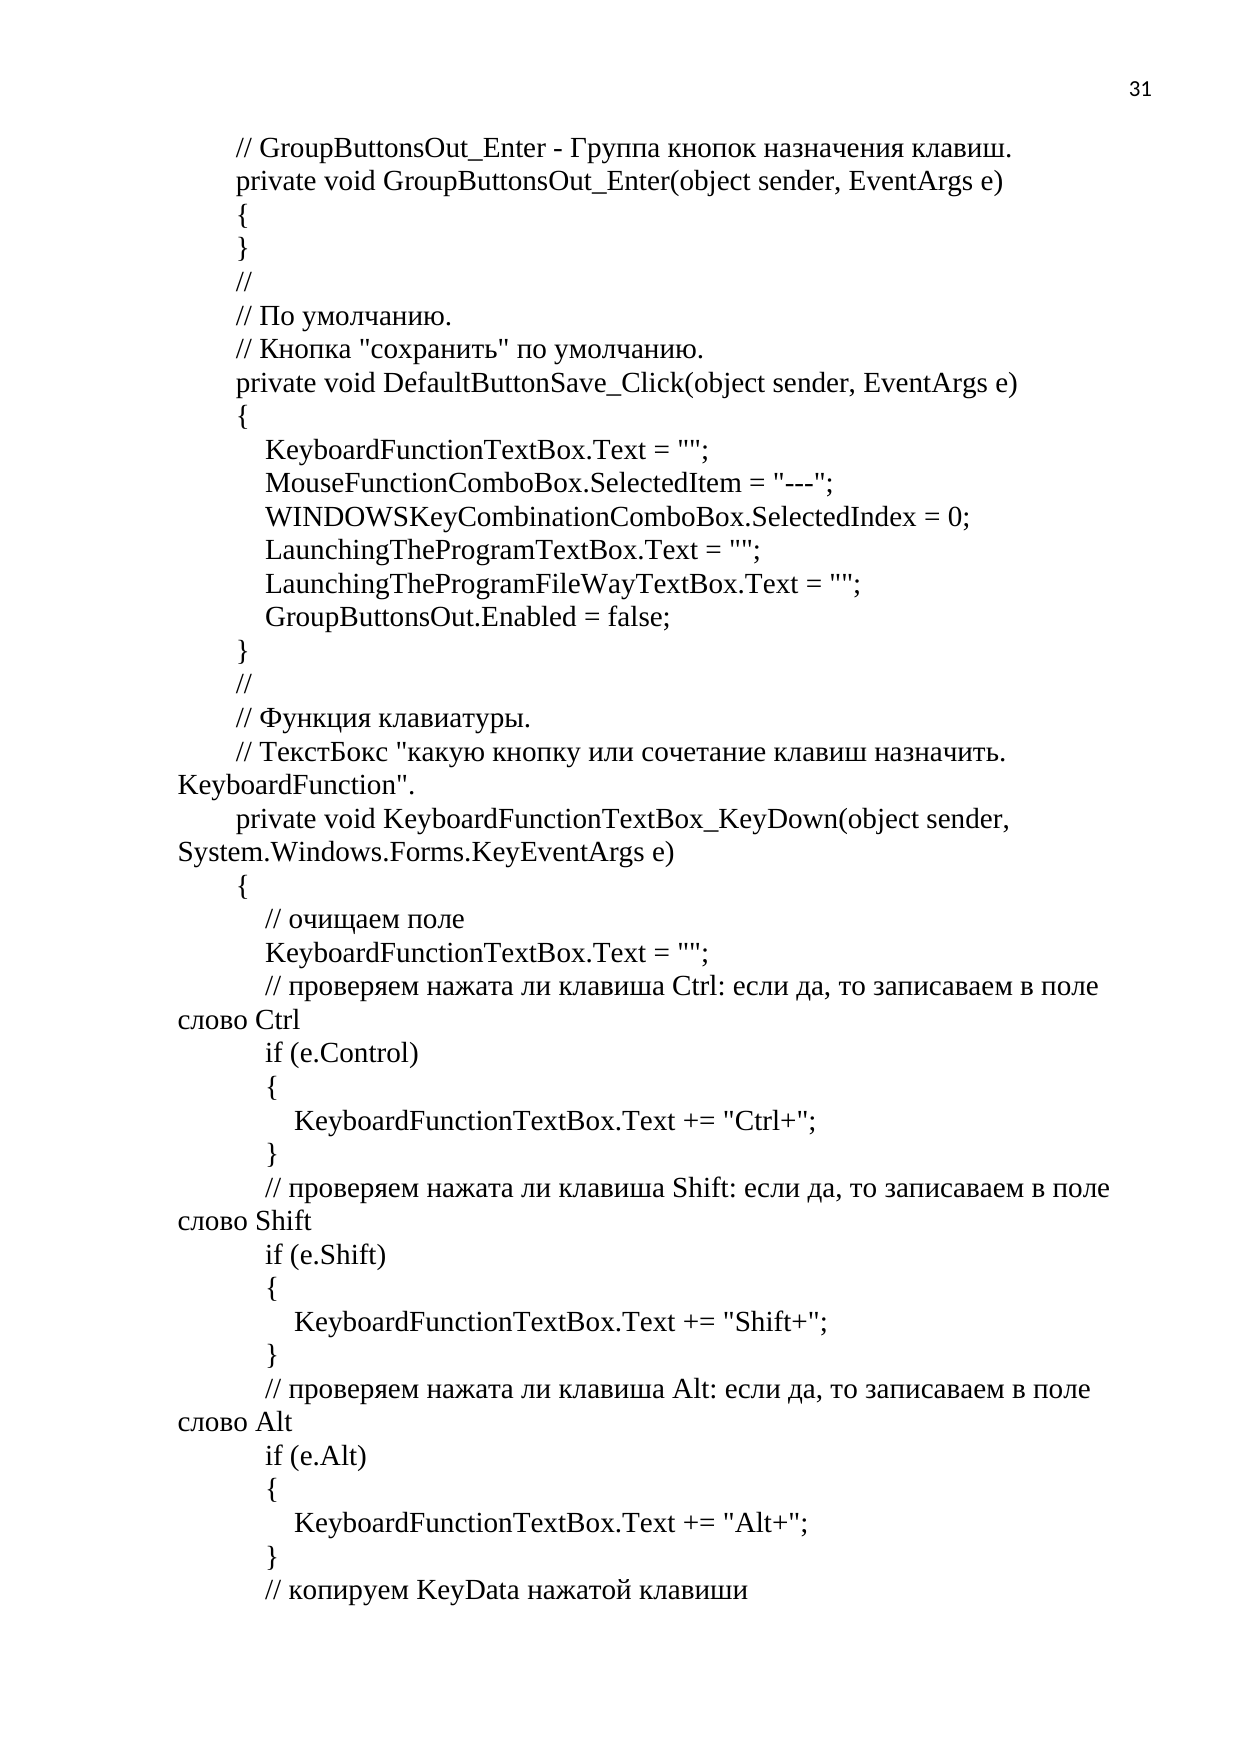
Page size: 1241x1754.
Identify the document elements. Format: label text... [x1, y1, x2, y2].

text // очищаем поле [177, 901, 1152, 935]
text } [177, 1337, 1152, 1371]
text if (e.Alt) [177, 1438, 1152, 1472]
text KeyboardFunctionTextBox.Text += "Ctrl+"; [177, 1103, 1152, 1136]
text } [177, 633, 1152, 667]
text private void GroupButtonsOut_Enter(object sender, EventArgs e) [177, 163, 1152, 197]
text { [177, 1472, 1152, 1505]
text MouseFunctionComboBox.SelectedItem = "---"; [177, 465, 1152, 499]
text { [177, 197, 1152, 231]
text } [177, 1136, 1152, 1170]
text KeyboardFunctionTextBox.Text = ""; [177, 935, 1152, 968]
text if (e.Control) [177, 1036, 1152, 1069]
text { [177, 1270, 1152, 1304]
text { [177, 1069, 1152, 1103]
text KeyboardFunctionTextBox.Text += "Alt+"; [177, 1505, 1152, 1539]
text private void DefaultButtonSave_Click(object sender, EventArgs e) [177, 365, 1152, 398]
text // копируем KeyData нажатой клавиши [177, 1572, 1152, 1606]
text // проверяем нажата ли клавиша Shift: если да, то записаваем в поле слово Shift [177, 1170, 1152, 1237]
text // GroupButtonsOut_Enter - Группа кнопок назначения клавиш. [177, 130, 1152, 163]
text // [177, 264, 1152, 298]
text // Функция клавиатуры. [177, 700, 1152, 734]
text } [177, 231, 1152, 264]
text if (e.Shift) [177, 1237, 1152, 1270]
text KeyboardFunctionTextBox.Text = ""; [177, 432, 1152, 465]
text // проверяем нажата ли клавиша Ctrl: если да, то записаваем в поле слово Ctrl [177, 968, 1152, 1036]
text // ТекстБокс "какую кнопку или сочетание клавиш назначить. KeyboardFunction". [177, 734, 1152, 801]
text } [177, 1539, 1152, 1572]
text // [177, 667, 1152, 700]
text // проверяем нажата ли клавиша Alt: если да, то записаваем в поле слово Alt [177, 1371, 1152, 1438]
text // По умолчанию. [177, 298, 1152, 331]
text LaunchingTheProgramFileWayTextBox.Text = ""; [177, 566, 1152, 599]
text { [177, 398, 1152, 432]
text // Кнопка "сохранить" по умолчанию. [177, 331, 1152, 365]
text GroupButtonsOut.Enabled = false; [177, 599, 1152, 633]
text LaunchingTheProgramTextBox.Text = ""; [177, 532, 1152, 566]
text private void KeyboardFunctionTextBox_KeyDown(object sender, System.Windows.Forms.KeyEventArgs e) [177, 801, 1152, 868]
text WINDOWSKeyCombinationComboBox.SelectedIndex = 0; [177, 499, 1152, 532]
text KeyboardFunctionTextBox.Text += "Shift+"; [177, 1304, 1152, 1337]
text { [177, 868, 1152, 901]
